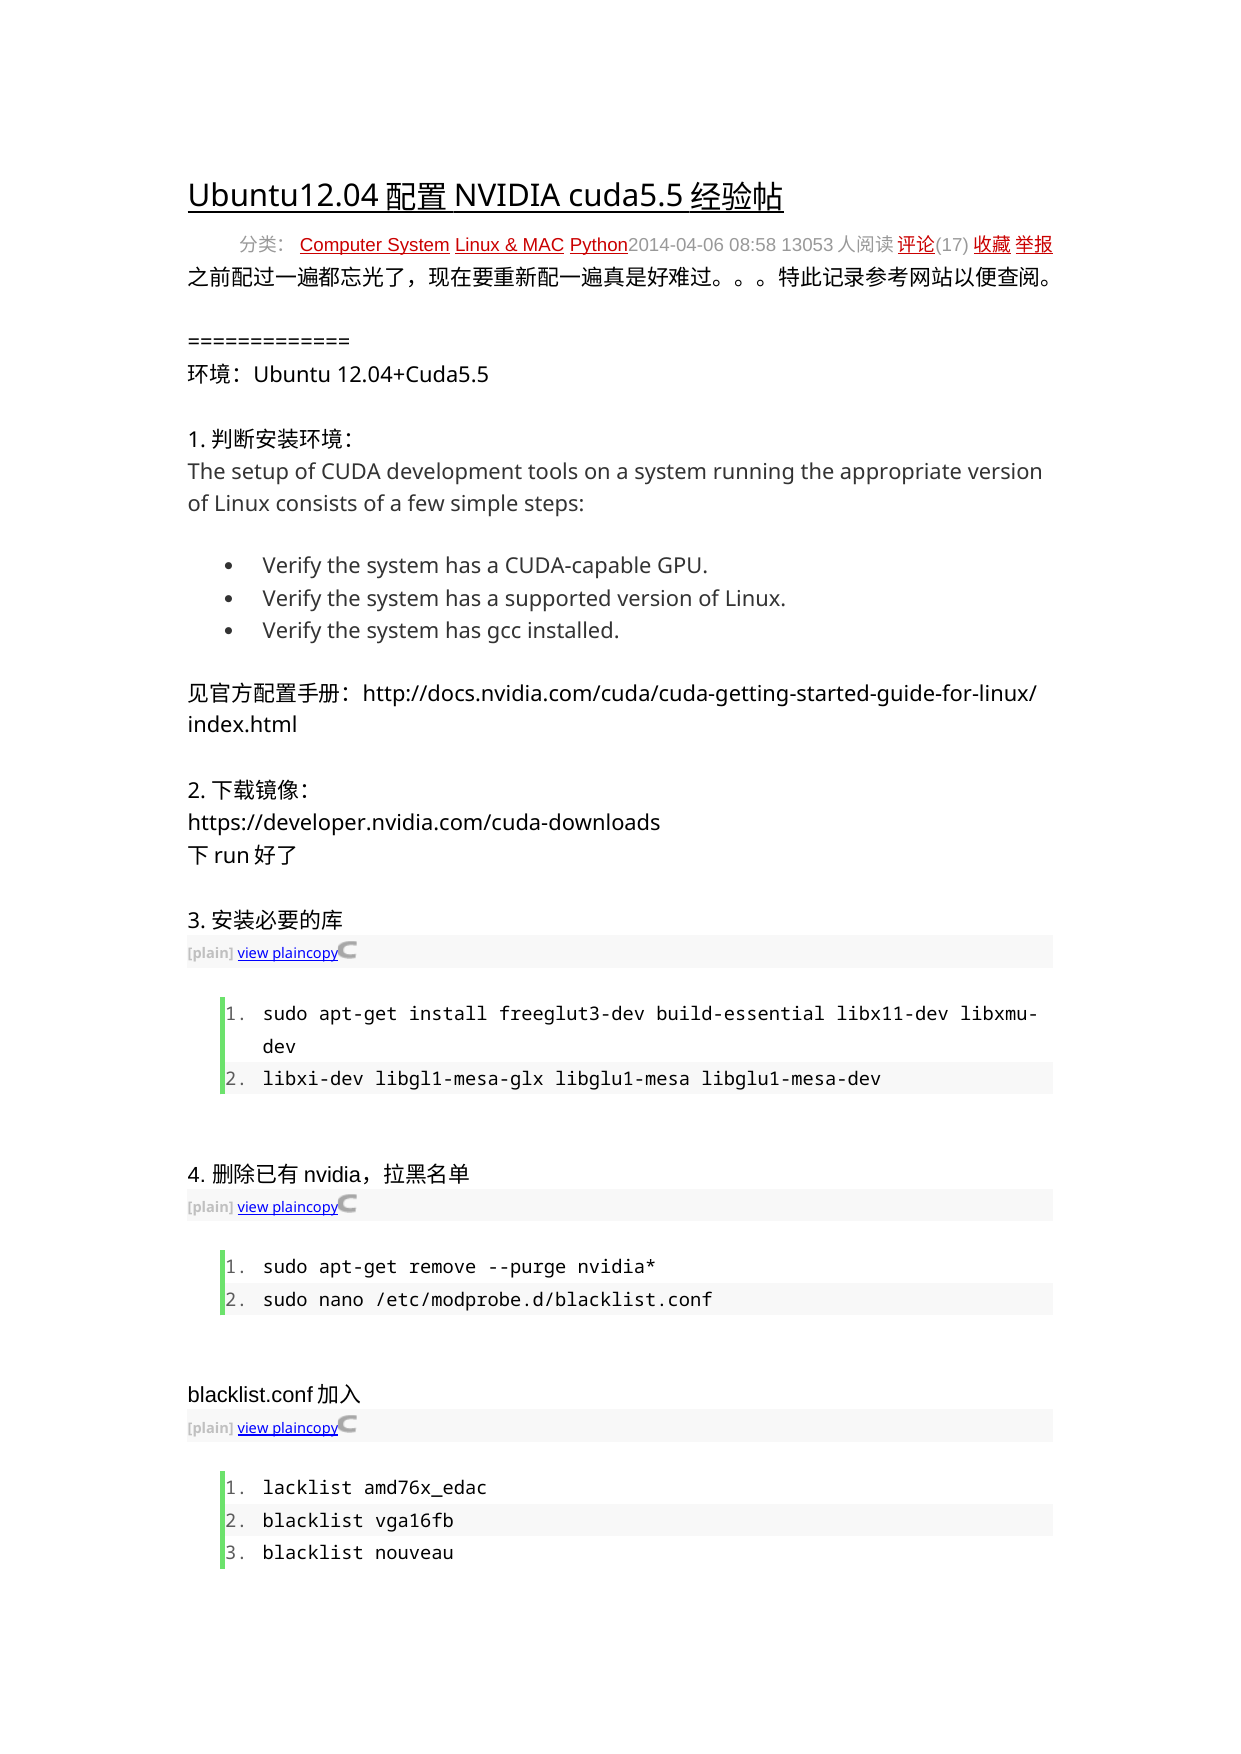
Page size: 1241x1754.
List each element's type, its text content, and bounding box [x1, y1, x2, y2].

list lacklist amd76x_edac [225, 1471, 1053, 1504]
list sudo nano /etc/modprobe.d/blacklist.conf [225, 1283, 1053, 1315]
text [plain] view plaincopy [187, 935, 1053, 968]
text 4. 删除已有nvidia，拉黑名单 [187, 1124, 1053, 1189]
subtitle Ubuntu12.04配置NVIDIA cuda5.5经验帖 [187, 162, 1053, 227]
text 之前配过一遍都忘光了，现在要重新配一遍真是好难过。。。特此记录参考网站以便查阅。 [187, 259, 1053, 292]
picture [337, 1414, 357, 1433]
picture [337, 1193, 357, 1213]
list Verify the system has a supported version of Linux. [225, 581, 1053, 614]
text [plain] view plaincopy [187, 1189, 1053, 1221]
list Verify the system has a CUDA-capable GPU. [225, 549, 1053, 581]
text [plain] view plaincopy [187, 1409, 1053, 1442]
text 3. 安装必要的库 [187, 903, 1053, 935]
list Verify the system has gcc installed. [225, 614, 1053, 646]
text https://developer.nvidia.com/cuda-downloads [187, 805, 1053, 838]
list libxi-dev libgl1-mesa-glx libglu1-mesa libglu1-mesa-dev [225, 1062, 1053, 1094]
list blacklist nouveau [225, 1536, 1053, 1569]
picture [337, 940, 357, 959]
text 2. 下载镜像： [187, 773, 1053, 805]
text ============= [187, 324, 1053, 357]
list sudo apt-get remove --purge nvidia* [225, 1250, 1053, 1283]
text The setup of CUDA development tools on a system running the appropriate version of Linux consists of a few simple steps: [187, 454, 1053, 519]
text 1. 判断安装环境： [187, 422, 1053, 454]
text 下run好了 [187, 838, 1053, 870]
text 见官方配置手册：http://docs.nvidia.com/cuda/cuda-getting-started-guide-for-linux/index.html [187, 675, 1053, 740]
text 环境：Ubuntu 12.04+Cuda5.5 [187, 357, 1053, 389]
text 分类： Computer System Linux & MAC Python2014-04-06 08:58 13053人阅读 评论(17) 收藏 举报 [187, 227, 1053, 259]
text blacklist.conf加入 [187, 1344, 1053, 1409]
list sudo apt-get install freeglut3-dev build-essential libx11-dev libxmu-dev [225, 997, 1053, 1062]
list blacklist vga16fb [225, 1504, 1053, 1536]
